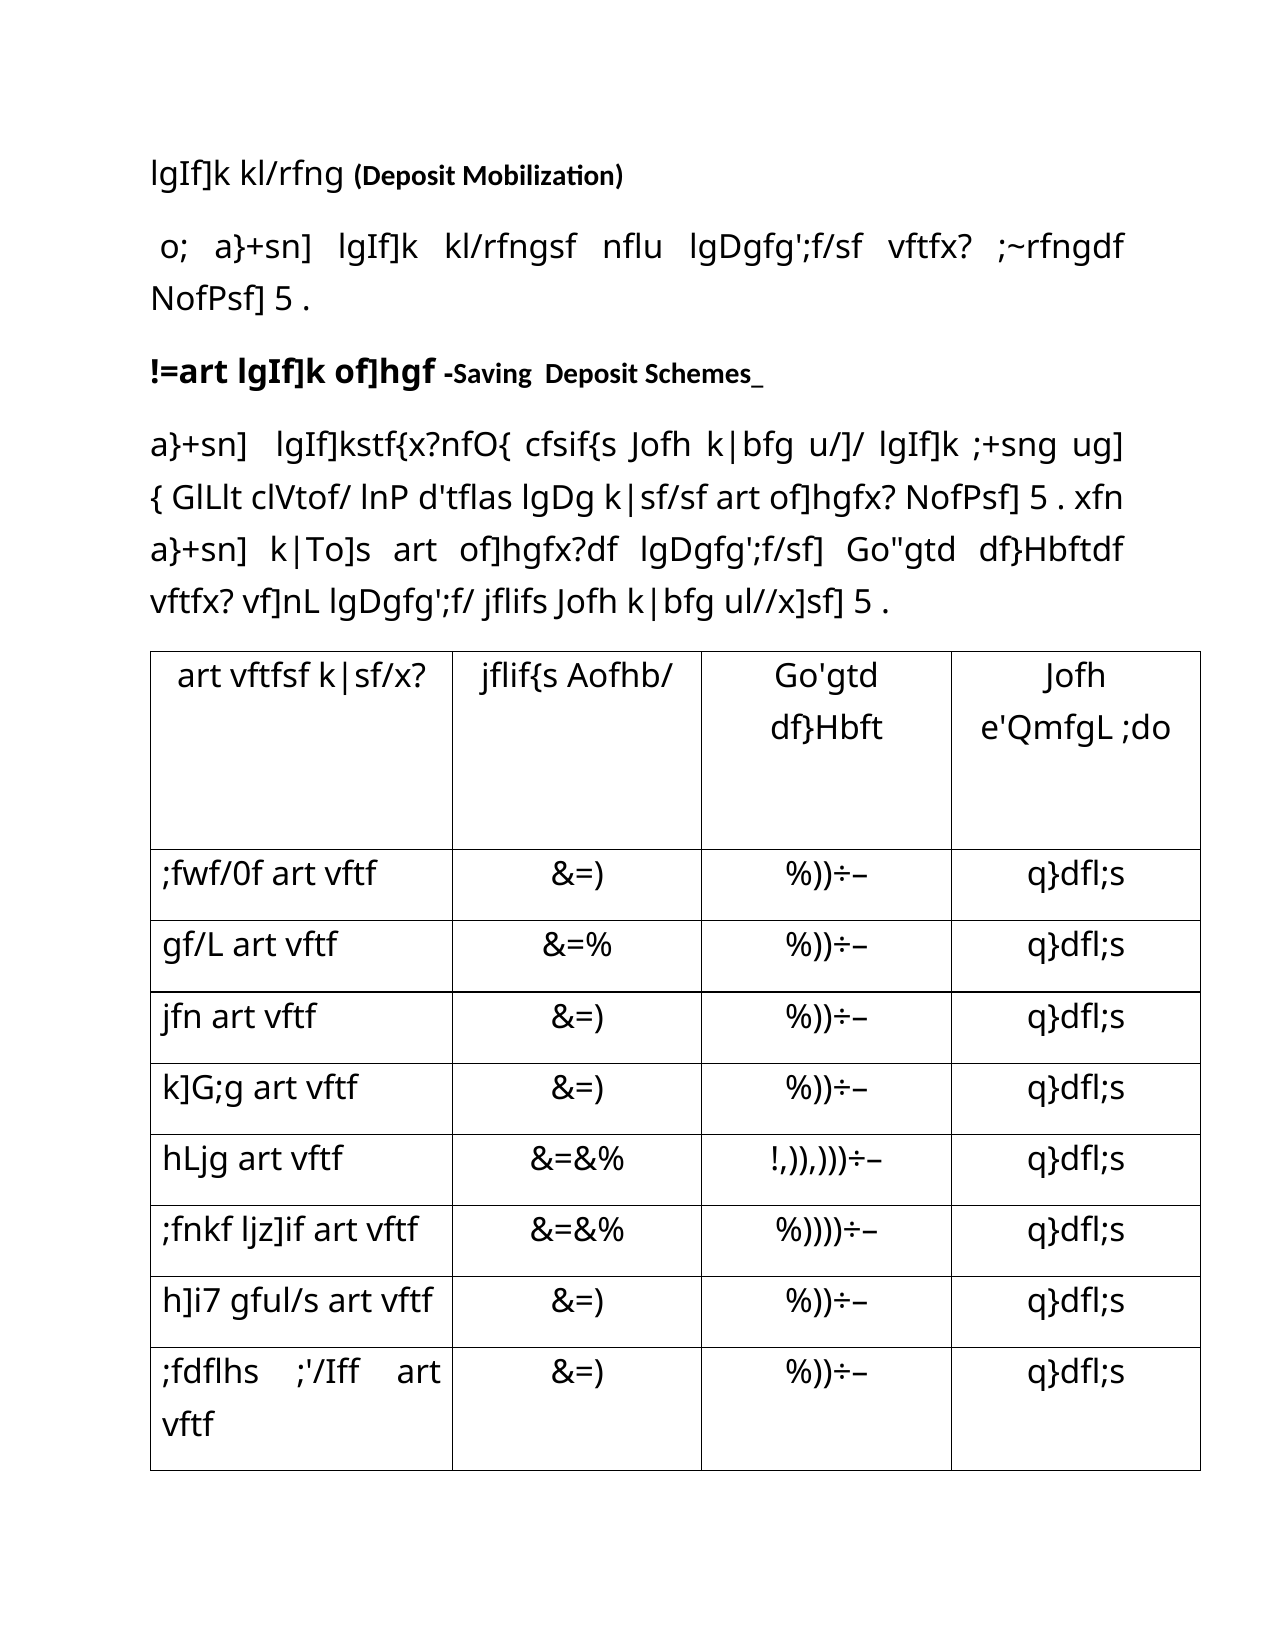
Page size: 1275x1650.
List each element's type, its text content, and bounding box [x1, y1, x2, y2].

table_cell %))÷– [702, 921, 951, 991]
table_cell &=% [453, 921, 701, 991]
table_cell %))÷– [702, 1348, 951, 1470]
table_cell ;fwf/0f art vftf [151, 850, 452, 920]
table_cell &=) [453, 850, 701, 920]
table_cell ;fdflhs ;'/Iff art vftf [151, 1348, 452, 1470]
table_cell jfn art vftf [151, 993, 452, 1062]
table_header Jofh e'QmfgL ;do [952, 652, 1200, 849]
table_cell gf/L art vftf [151, 921, 452, 991]
table_cell q}dfl;s [952, 1064, 1200, 1134]
table_cell q}dfl;s [952, 1206, 1200, 1276]
table_cell q}dfl;s [952, 1277, 1200, 1347]
table_cell q}dfl;s [952, 850, 1200, 920]
table_cell q}dfl;s [952, 921, 1200, 991]
list !=art lgIf]k of]hgf -Saving Deposit Schemes_ [141, 348, 1125, 394]
table_cell &=) [453, 993, 701, 1062]
table_cell &=&% [453, 1135, 701, 1205]
table_header jflif{s Aofhb/ [453, 652, 701, 849]
table_cell %))÷– [702, 850, 951, 920]
table_cell ;fnkf ljz]if art vftf [151, 1206, 452, 1276]
table_header art vftfsf k|sf/x? [151, 652, 452, 849]
table_cell %))÷– [702, 1064, 951, 1134]
table_cell &=) [453, 1064, 701, 1134]
table_cell %))÷– [702, 993, 951, 1062]
table_cell hLjg art vftf [151, 1135, 452, 1205]
table_cell h]i7 gful/s art vftf [151, 1277, 452, 1347]
table_cell q}dfl;s [952, 993, 1200, 1062]
table_cell k]G;g art vftf [151, 1064, 452, 1134]
text o; a}+sn] lgIf]k kl/rfngsf nflu lgDgfg';f/sf vftfx? ;~rfngdf NofPsf] 5 . [150, 223, 1125, 321]
table_cell q}dfl;s [952, 1348, 1200, 1470]
table_header Go'gtd df}Hbft [702, 652, 951, 849]
table_cell &=) [453, 1277, 701, 1347]
table_cell %))))÷– [702, 1206, 951, 1276]
table_cell !,)),)))÷– [702, 1135, 951, 1205]
list lgIf]k kl/rfng (Deposit Mobilization) [141, 150, 1125, 195]
table_cell &=) [453, 1348, 701, 1470]
table_cell %))÷– [702, 1277, 951, 1347]
table_cell &=&% [453, 1206, 701, 1276]
text a}+sn] lgIf]kstf{x?nfO{ cfsif{s Jofh k|bfg u/]/ lgIf]k ;+sng ug]{ GlLlt clVtof/ lnP d'tflas lgDg k|sf/sf art of]hgfx? NofPsf] 5 . xfn a}+sn] k|To]s art of]hgfx?df lgDgfg';f/sf] Go"gtd df}Hbftdf vftfx? vf]nL lgDgfg';f/ jflifs Jofh k|bfg ul//x]sf] 5 . [150, 421, 1125, 623]
table_cell q}dfl;s [952, 1135, 1200, 1205]
